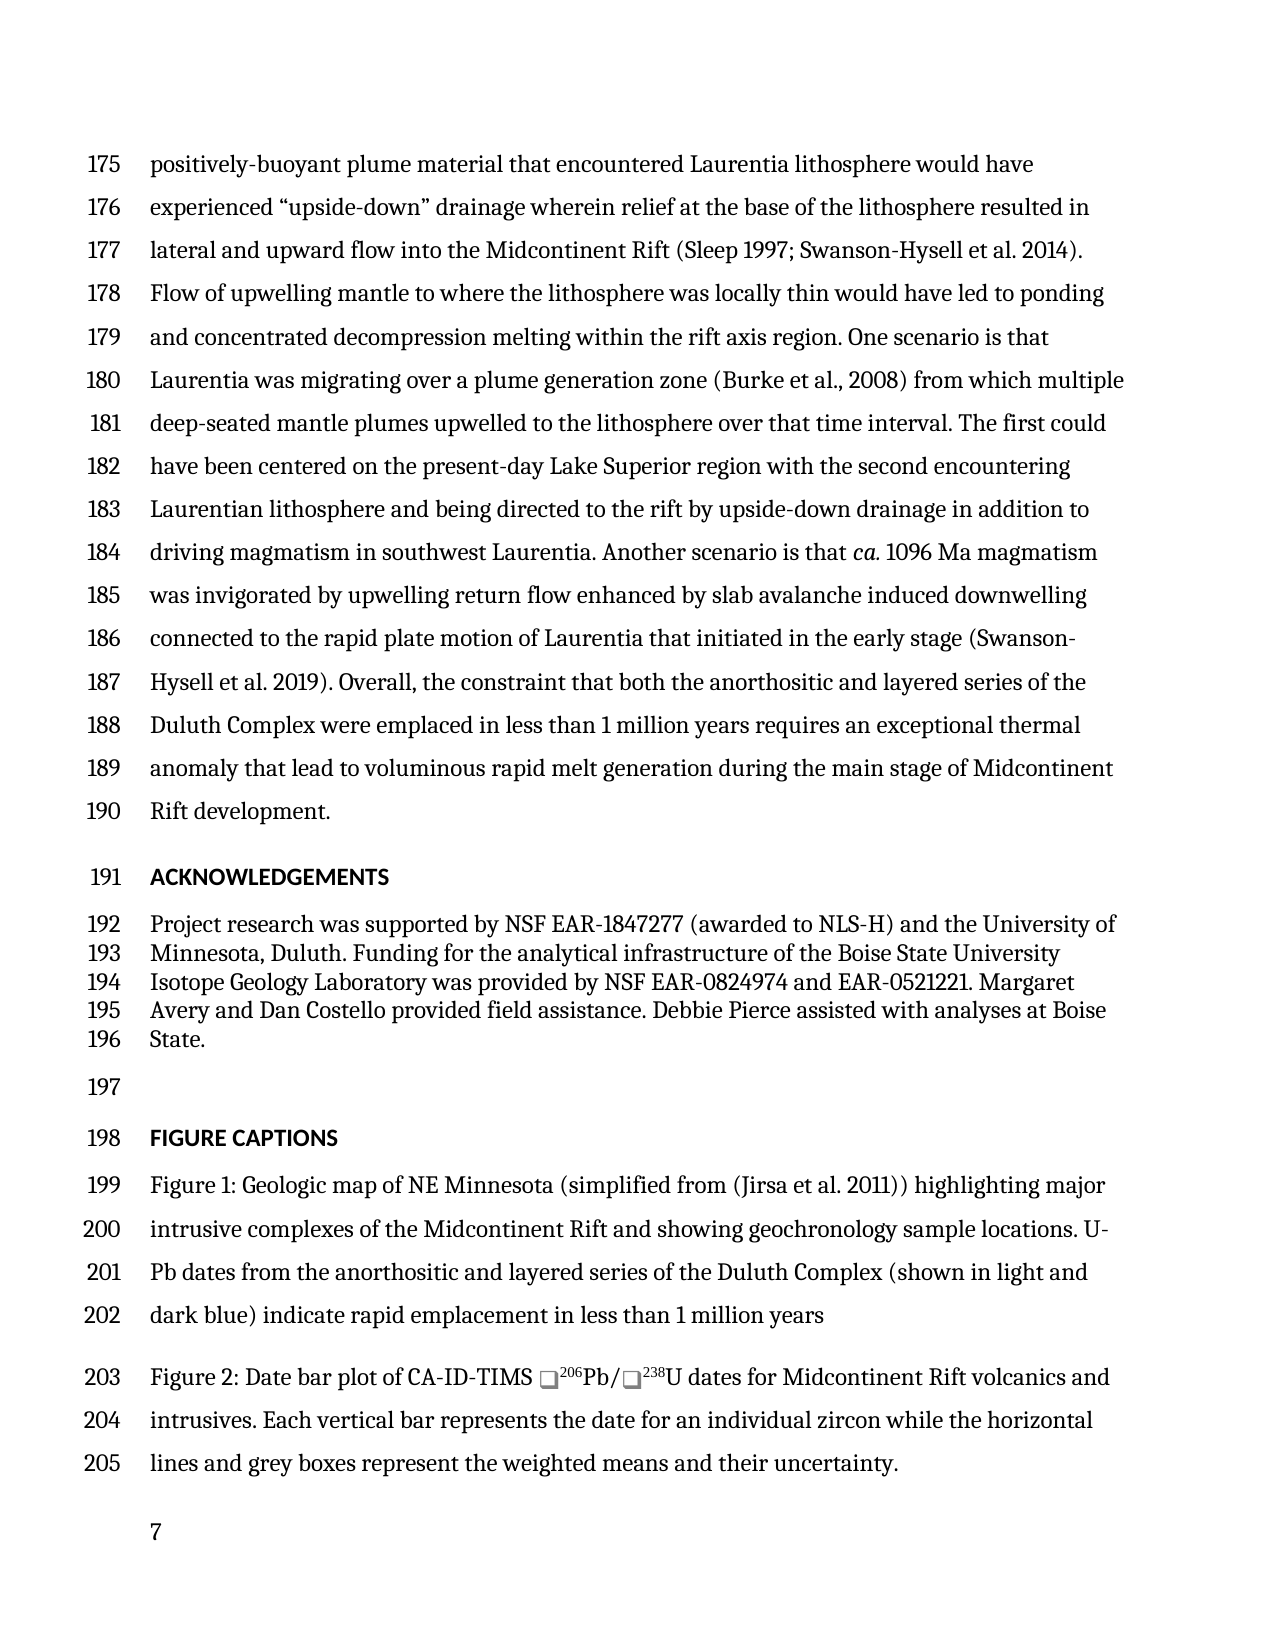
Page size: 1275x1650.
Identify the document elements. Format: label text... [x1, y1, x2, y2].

subtitle ACKNOWLEDGEMENTS [150, 861, 1125, 891]
text Project research was supported by NSF EAR-1847277 (awarded to NLS-H) and the University of Minnesota, Duluth. Funding for the analytical infrastructure of the Boise State University Isotope Geology Laboratory was provided by NSF EAR-0824974 and EAR-0521221. Margaret Avery and Dan Costello provided field assistance. Debbie Pierce assisted with analyses at Boise State. [150, 910, 1125, 1054]
subtitle FIGURE CAPTIONS [150, 1122, 1125, 1153]
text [150, 150, 1125, 826]
text Figure 1: Geologic map of NE Minnesota (simplified from (Jirsa et al. 2011)) highlighting major intrusive complexes of the Midcontinent Rift and showing geochronology sample locations. U-Pb dates from the anorthositic and layered series of the Duluth Complex (shown in light and dark blue) indicate rapid emplacement in less than 1 million years [150, 1171, 1125, 1329]
text Figure 2: Date bar plot of CA-ID-TIMS Pb/U dates for Midcontinent Rift volcanics and intrusives. Each vertical bar represents the date for an individual zircon while the horizontal lines and grey boxes represent the weighted means and their uncertainty. [150, 1363, 1125, 1478]
